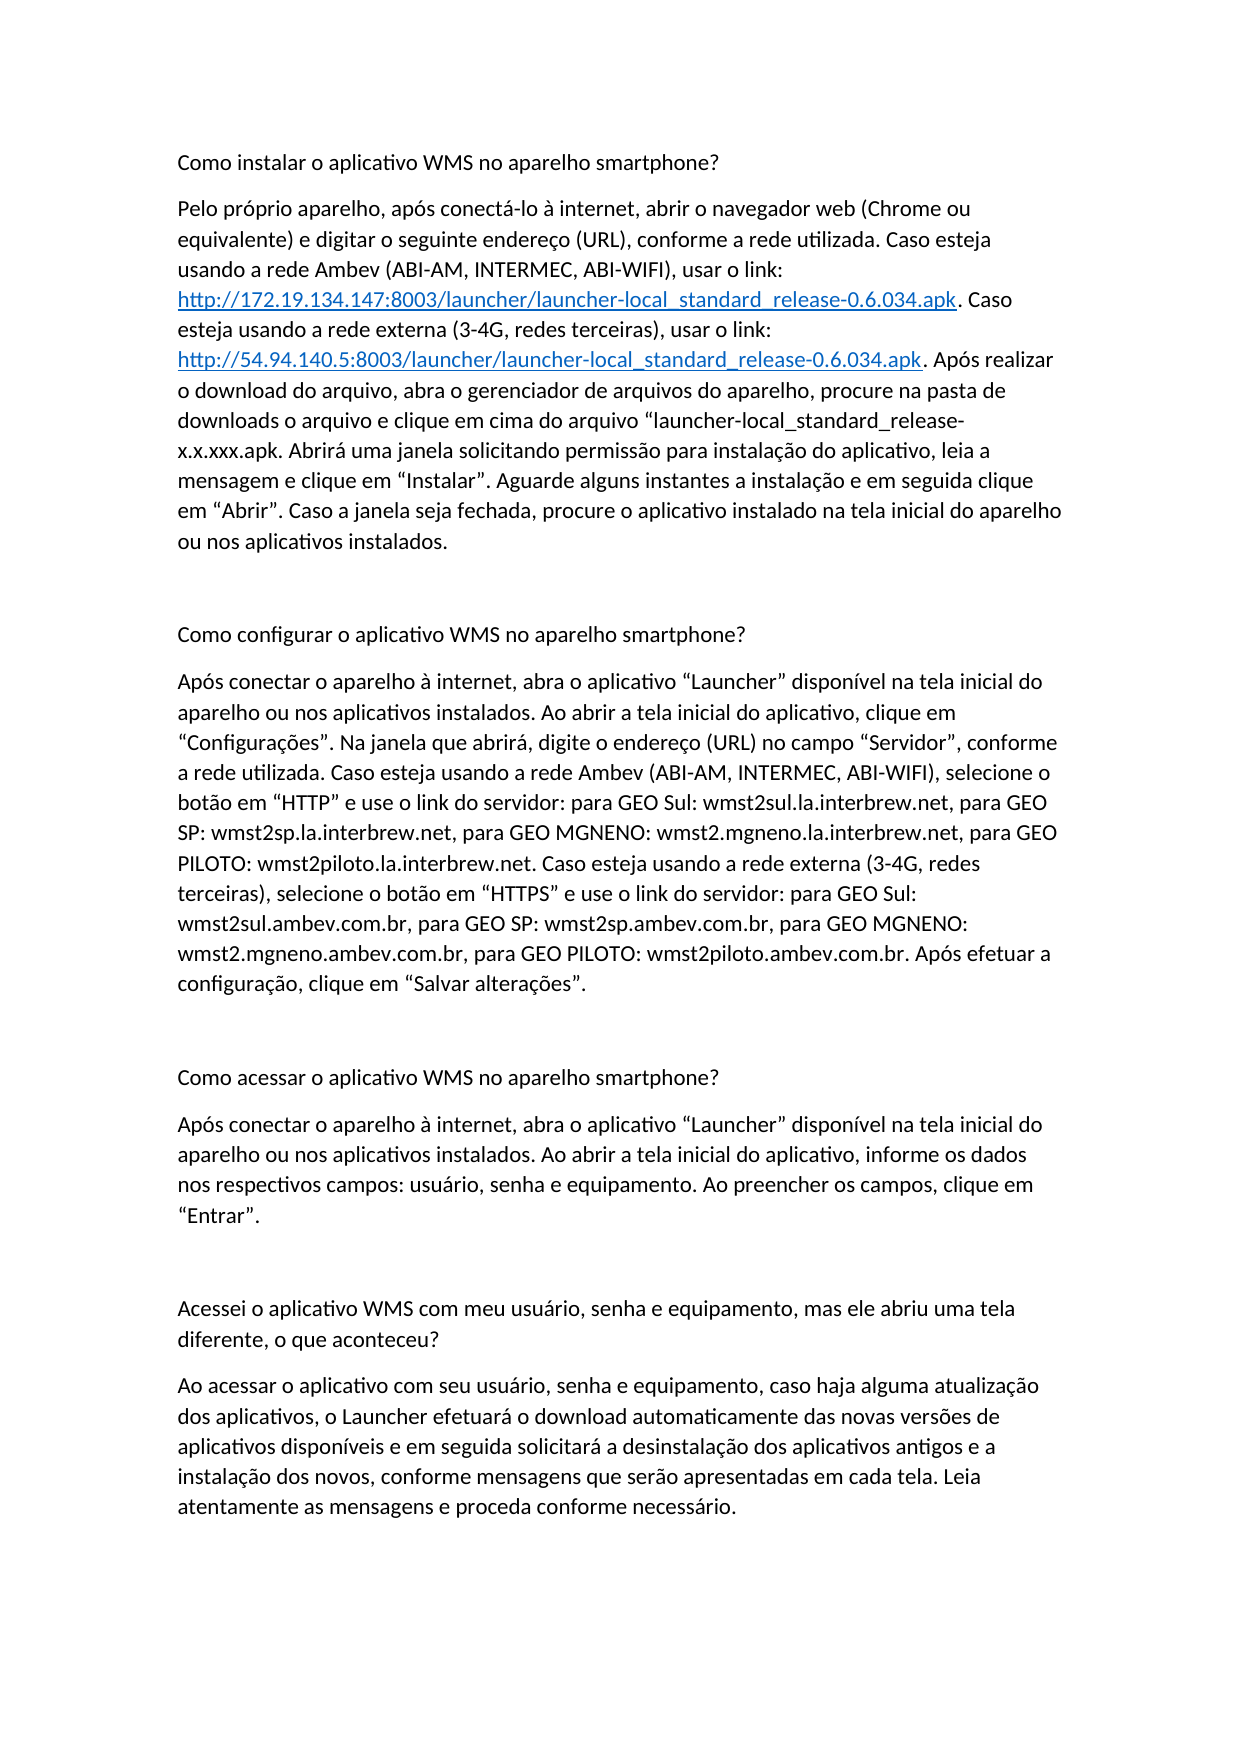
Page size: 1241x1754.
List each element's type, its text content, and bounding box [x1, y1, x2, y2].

text Ao acessar o aplicativo com seu usuário, senha e equipamento, caso haja alguma atualização dos aplicativos, o Launcher efetuará o download automaticamente das novas versões de aplicativos disponíveis e em seguida solicitará a desinstalação dos aplicativos antigos e a instalação dos novos, conforme mensagens que serão apresentadas em cada tela. Leia atentamente as mensagens e proceda conforme necessário. [177, 1372, 1063, 1520]
text Após conectar o aparelho à internet, abra o aplicativo “Launcher” disponível na tela inicial do aparelho ou nos aplicativos instalados. Ao abrir a tela inicial do aplicativo, clique em “Configurações”. Na janela que abrirá, digite o endereço (URL) no campo “Servidor”, conforme a rede utilizada. Caso esteja usando a rede Ambev (ABI-AM, INTERMEC, ABI-WIFI), selecione o botão em “HTTP” e use o link do servidor: para GEO Sul: wmst2sul.la.interbrew.net, para GEO SP: wmst2sp.la.interbrew.net, para GEO MGNENO: wmst2.mgneno.la.interbrew.net, para GEO PILOTO: wmst2piloto.la.interbrew.net. Caso esteja usando a rede externa (3-4G, redes terceiras), selecione o botão em “HTTPS” e use o link do servidor: para GEO Sul: wmst2sul.ambev.com.br, para GEO SP: wmst2sp.ambev.com.br, para GEO MGNENO: wmst2.mgneno.ambev.com.br, para GEO PILOTO: wmst2piloto.ambev.com.br. Após efetuar a configuração, clique em “Salvar alterações”. [177, 667, 1063, 997]
text Como acessar o aplicativo WMS no aparelho smartphone? [177, 1063, 1063, 1091]
text Acessei o aplicativo WMS com meu usuário, senha e equipamento, mas ele abriu uma tela diferente, o que aconteceu? [177, 1294, 1063, 1353]
text Após conectar o aparelho à internet, abra o aplicativo “Launcher” disponível na tela inicial do aparelho ou nos aplicativos instalados. Ao abrir a tela inicial do aplicativo, informe os dados nos respectivos campos: usuário, senha e equipamento. Ao preencher os campos, clique em “Entrar”. [177, 1110, 1063, 1229]
text Como configurar o aplicativo WMS no aparelho smartphone? [177, 621, 1063, 648]
text Pelo próprio aparelho, após conectá-lo à internet, abrir o navegador web (Chrome ou equivalente) e digitar o seguinte endereço (URL), conforme a rede utilizada. Caso esteja usando a rede Ambev (ABI-AM, INTERMEC, ABI-WIFI), usar o link: http://172.19.134.147:8003/launcher/launcher-local_standard_release-0.6.034.apk. Caso esteja usando a rede externa (3-4G, redes terceiras), usar o link: http://54.94.140.5:8003/launcher/launcher-local_standard_release-0.6.034.apk. Após realizar o download do arquivo, abra o gerenciador de arquivos do aparelho, procure na pasta de downloads o arquivo e clique em cima do arquivo “launcher-local_standard_release-x.x.xxx.apk. Abrirá uma janela solicitando permissão para instalação do aplicativo, leia a mensagem e clique em “Instalar”. Aguarde alguns instantes a instalação e em seguida clique em “Abrir”. Caso a janela seja fechada, procure o aplicativo instalado na tela inicial do aparelho ou nos aplicativos instalados. [177, 194, 1063, 555]
text Como instalar o aplicativo WMS no aparelho smartphone? [177, 148, 1063, 176]
